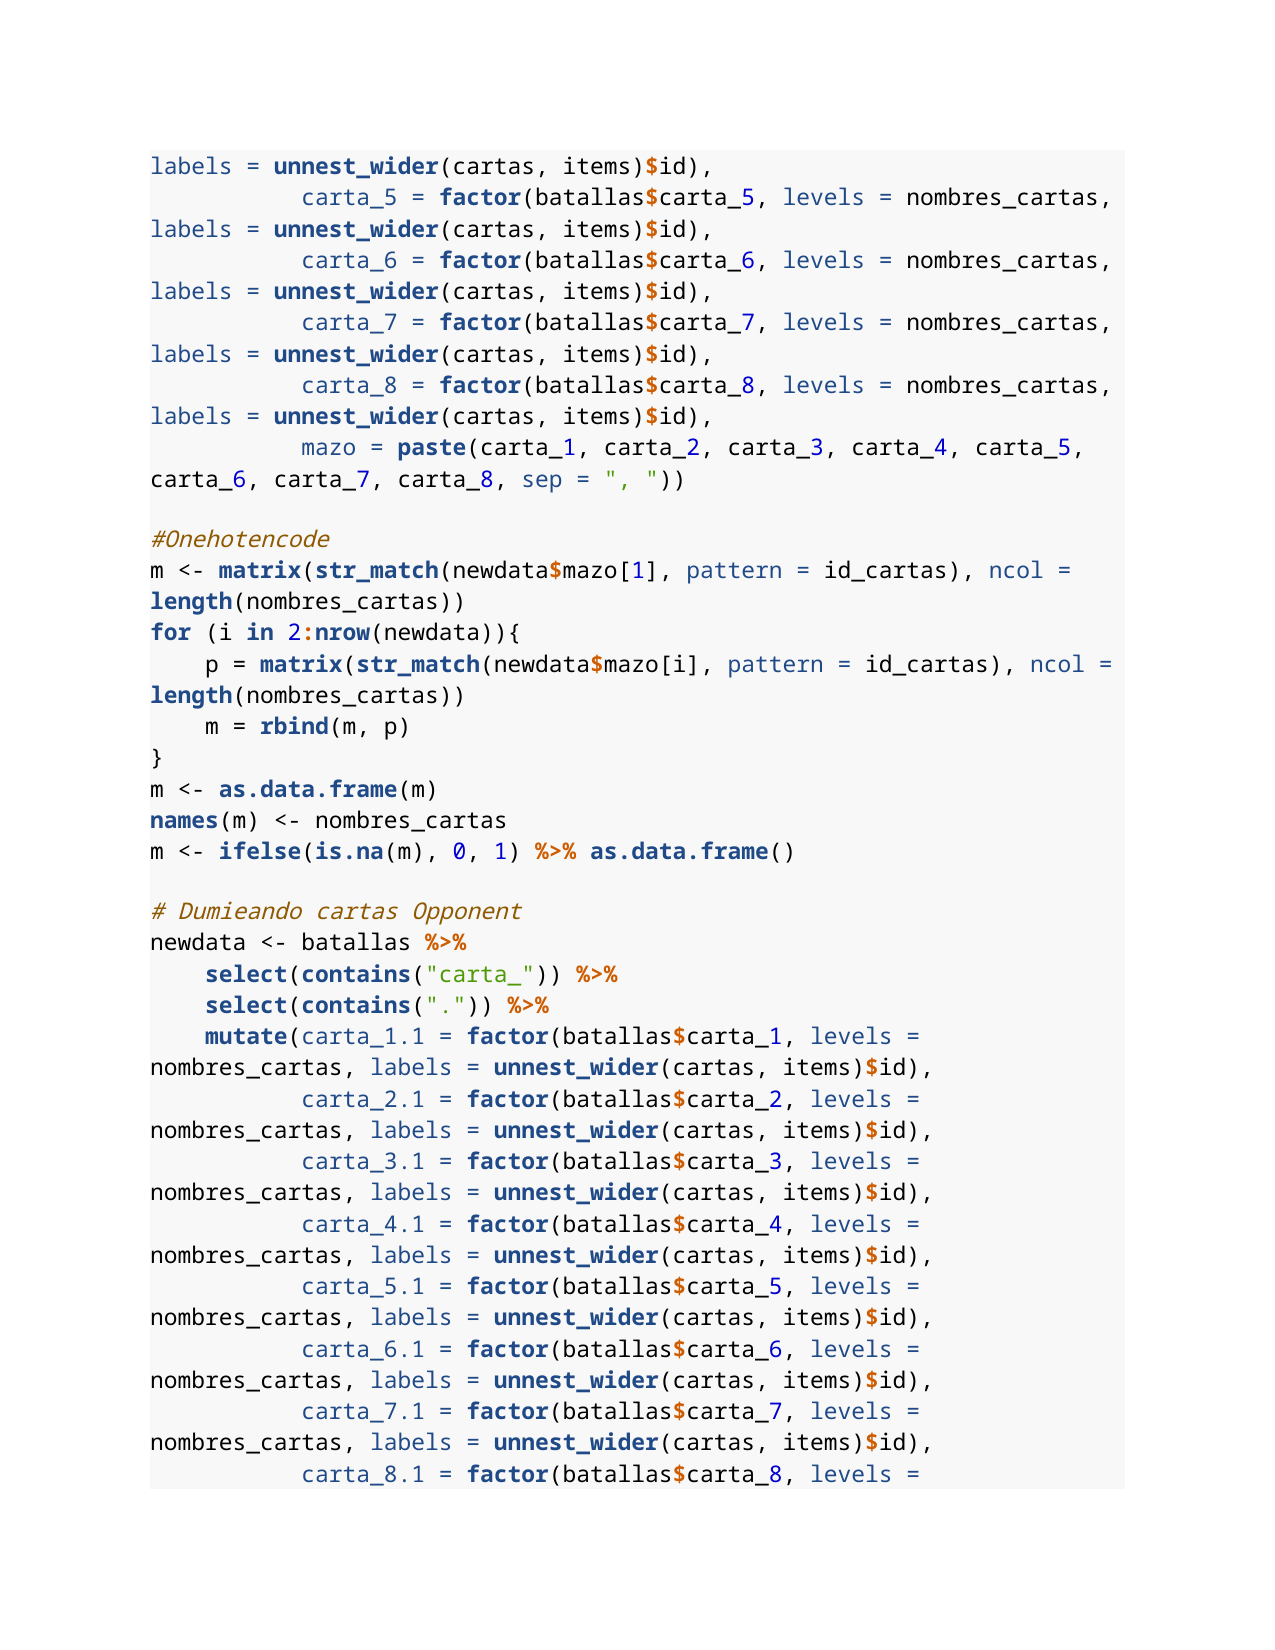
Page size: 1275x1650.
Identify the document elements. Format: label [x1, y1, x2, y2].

text [150, 150, 1125, 1489]
